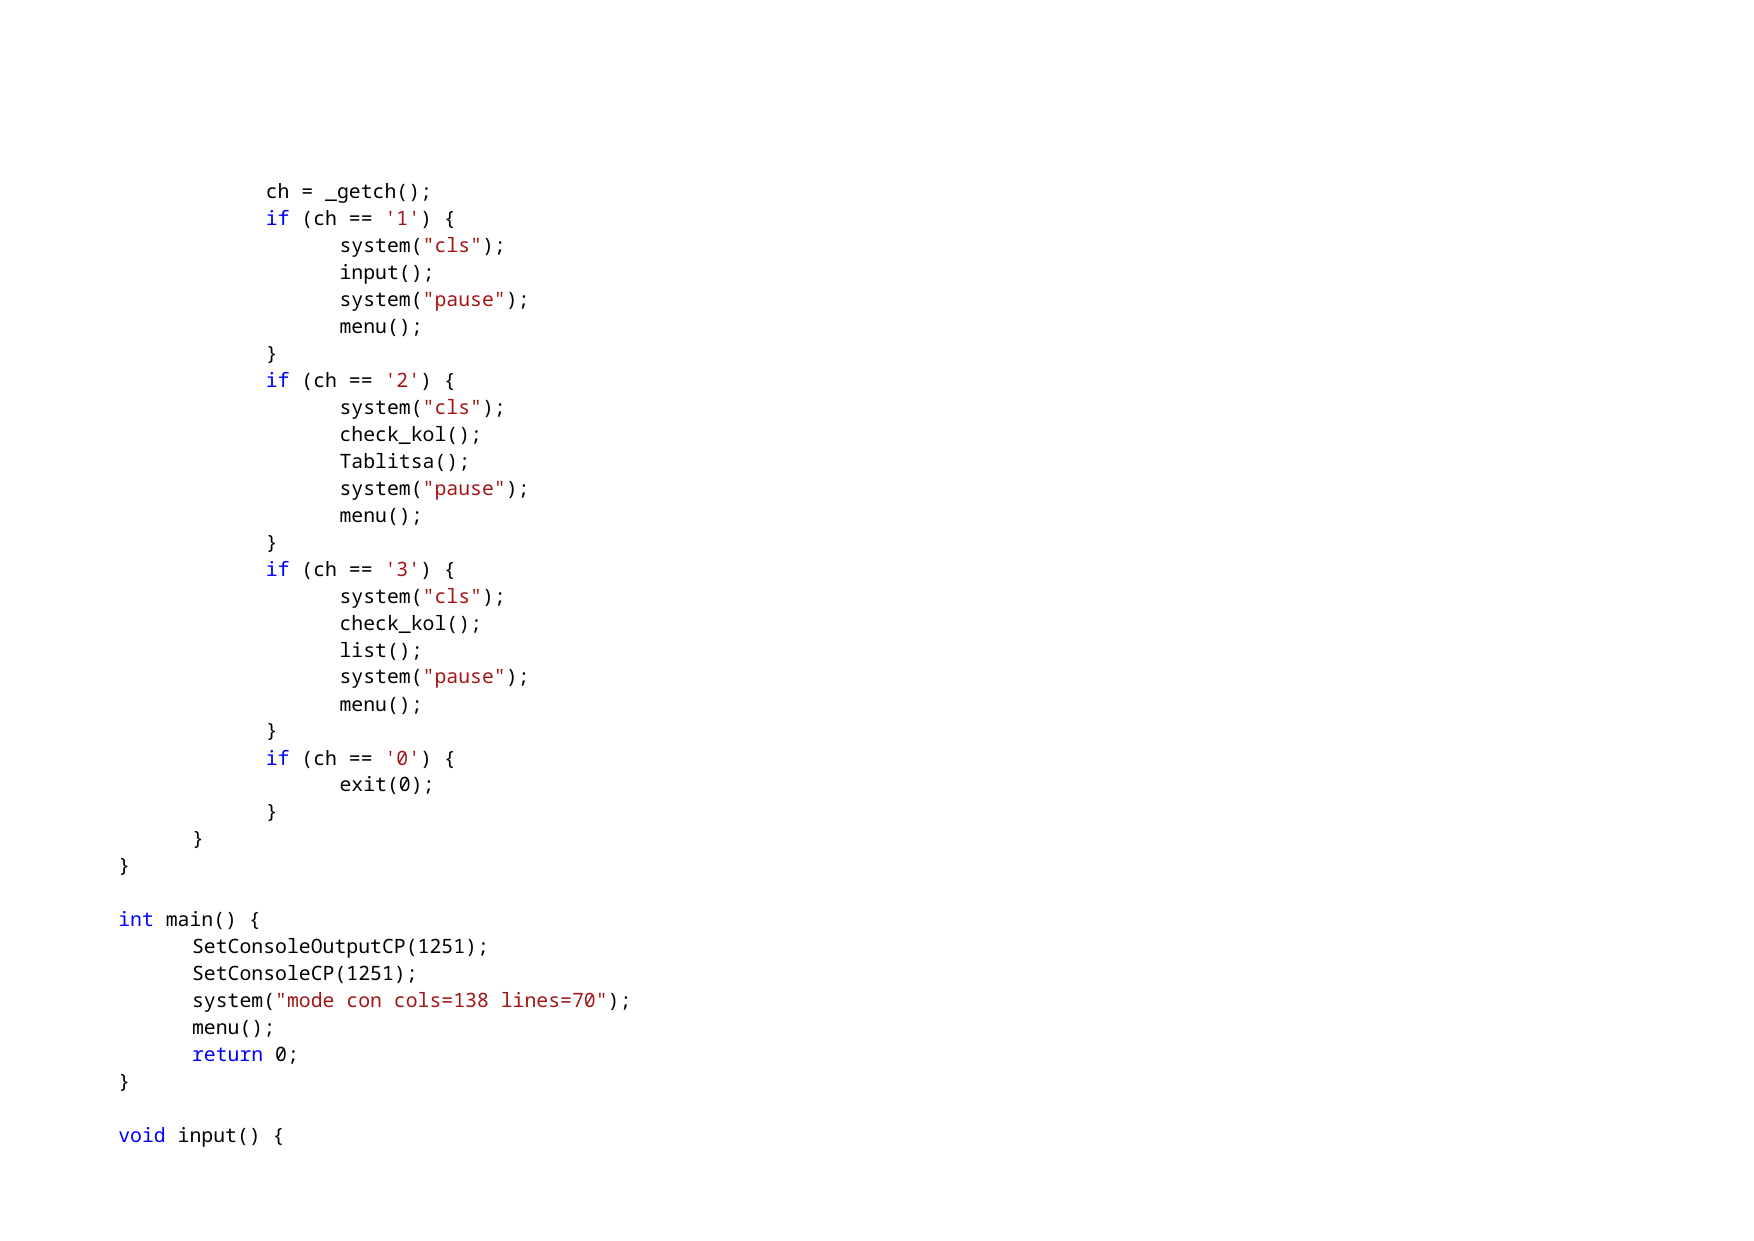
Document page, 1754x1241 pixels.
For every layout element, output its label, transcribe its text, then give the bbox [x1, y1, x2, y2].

text int main() { [118, 906, 1636, 933]
text menu(); [118, 501, 1636, 528]
text check_kol(); [118, 420, 1636, 447]
text system("pause"); [118, 474, 1636, 501]
text } [118, 1067, 1636, 1094]
text system("cls"); [118, 393, 1636, 420]
text } [118, 339, 1636, 366]
text SetConsoleCP(1251); [118, 959, 1636, 987]
text } [118, 717, 1636, 744]
text } [118, 852, 1636, 879]
text void input() { [118, 1121, 1636, 1148]
text exit(0); [118, 771, 1636, 798]
text Tablitsa(); [118, 447, 1636, 474]
text system("cls"); [118, 231, 1636, 258]
text } [118, 825, 1636, 852]
text return 0; [118, 1041, 1636, 1067]
text menu(); [118, 312, 1636, 339]
text if (ch == '1') { [118, 204, 1636, 231]
text system("cls"); [118, 582, 1636, 609]
text if (ch == '3') { [118, 555, 1636, 582]
text menu(); [118, 690, 1636, 717]
text } [118, 798, 1636, 825]
text menu(); [118, 1013, 1636, 1041]
text system("mode con cols=138 lines=70"); [118, 987, 1636, 1013]
text list(); [118, 636, 1636, 663]
text if (ch == '2') { [118, 366, 1636, 393]
text if (ch == '0') { [118, 744, 1636, 771]
text ch = _getch(); [118, 177, 1636, 204]
text system("pause"); [118, 663, 1636, 690]
text } [118, 528, 1636, 555]
text input(); [118, 258, 1636, 285]
text SetConsoleOutputCP(1251); [118, 933, 1636, 959]
text system("pause"); [118, 285, 1636, 312]
text check_kol(); [118, 609, 1636, 636]
